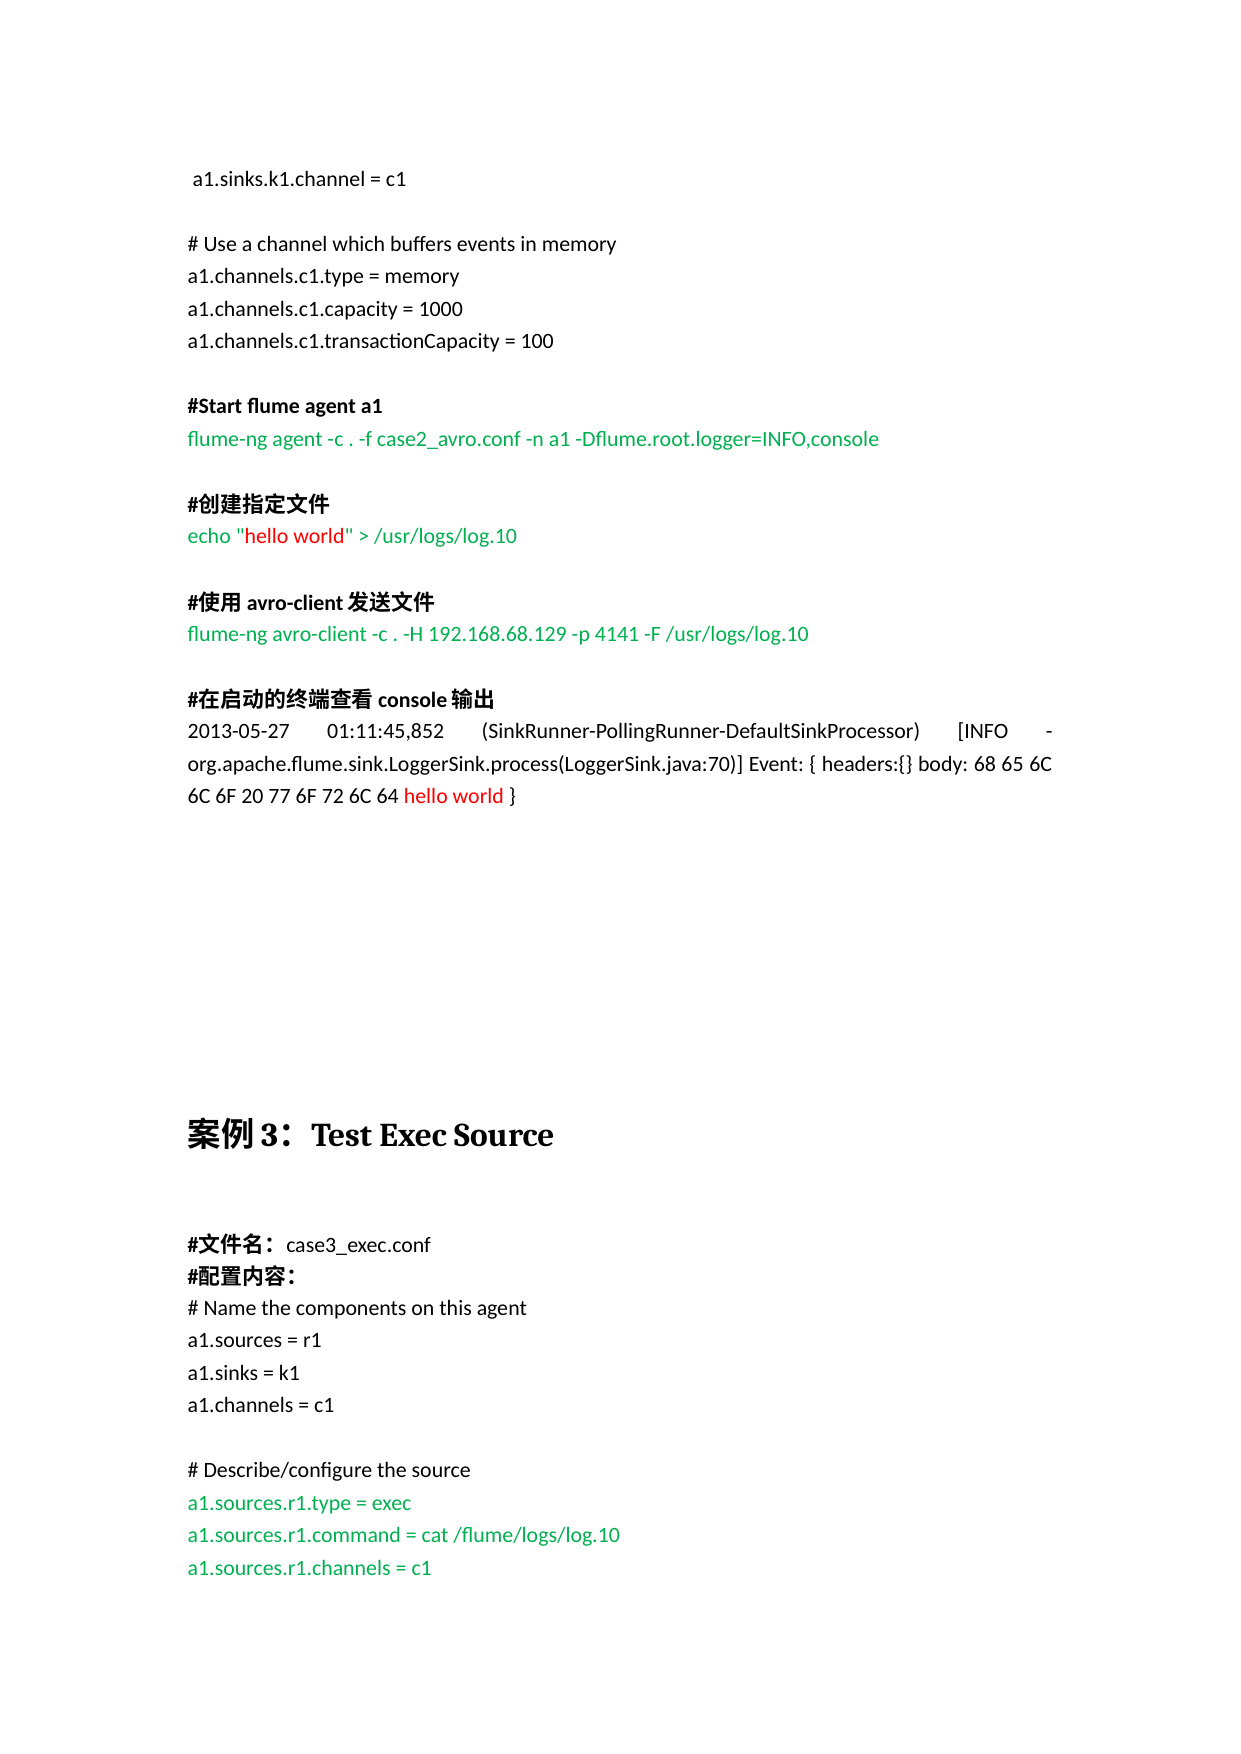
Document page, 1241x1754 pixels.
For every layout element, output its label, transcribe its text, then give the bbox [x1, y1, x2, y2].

text # Use a channel which buffers events in memory [187, 227, 1053, 259]
text #使用avro-client发送文件 [187, 584, 1053, 617]
text flume-ng avro-client -c . -H 192.168.68.129 -p 4141 -F /usr/logs/log.10 [187, 617, 1053, 649]
text a1.sinks = k1 [187, 1356, 1053, 1389]
text #创建指定文件 [187, 487, 1053, 519]
text flume-ng agent -c . -f case2_avro.conf -n a1 -Dflume.root.logger=INFO,console [187, 422, 1053, 454]
text a1.channels.c1.type = memory [187, 259, 1053, 292]
text # Describe/configure the source [187, 1454, 1053, 1486]
text a1.sources.r1.command = cat /flume/logs/log.10 [187, 1519, 1053, 1551]
text # Name the components on this agent [187, 1291, 1053, 1324]
text #在启动的终端查看console输出 [187, 682, 1053, 714]
text a1.channels.c1.capacity = 1000 [187, 292, 1053, 324]
text a1.sinks.k1.channel = c1 [187, 162, 1053, 194]
text 2013-05-27 01:11:45,852 (SinkRunner-PollingRunner-DefaultSinkProcessor) [INFO - org.apache.flume.sink.LoggerSink.process(LoggerSink.java:70)] Event: { headers:{} body: 68 65 6C 6C 6F 20 77 6F 72 6C 64 hello world } [187, 714, 1053, 812]
subtitle 案例3：Test Exec Source [187, 1099, 1053, 1164]
text a1.sources = r1 [187, 1324, 1053, 1356]
text #文件名：case3_exec.conf [187, 1226, 1053, 1259]
text #Start flume agent a1 [187, 389, 1053, 422]
text a1.sources.r1.type = exec [187, 1486, 1053, 1519]
text a1.channels.c1.transactionCapacity = 100 [187, 324, 1053, 357]
text #配置内容： [187, 1259, 1053, 1291]
text a1.channels = c1 [187, 1389, 1053, 1421]
text a1.sources.r1.channels = c1 [187, 1551, 1053, 1584]
text echo "hello world" > /usr/logs/log.10 [187, 519, 1053, 552]
